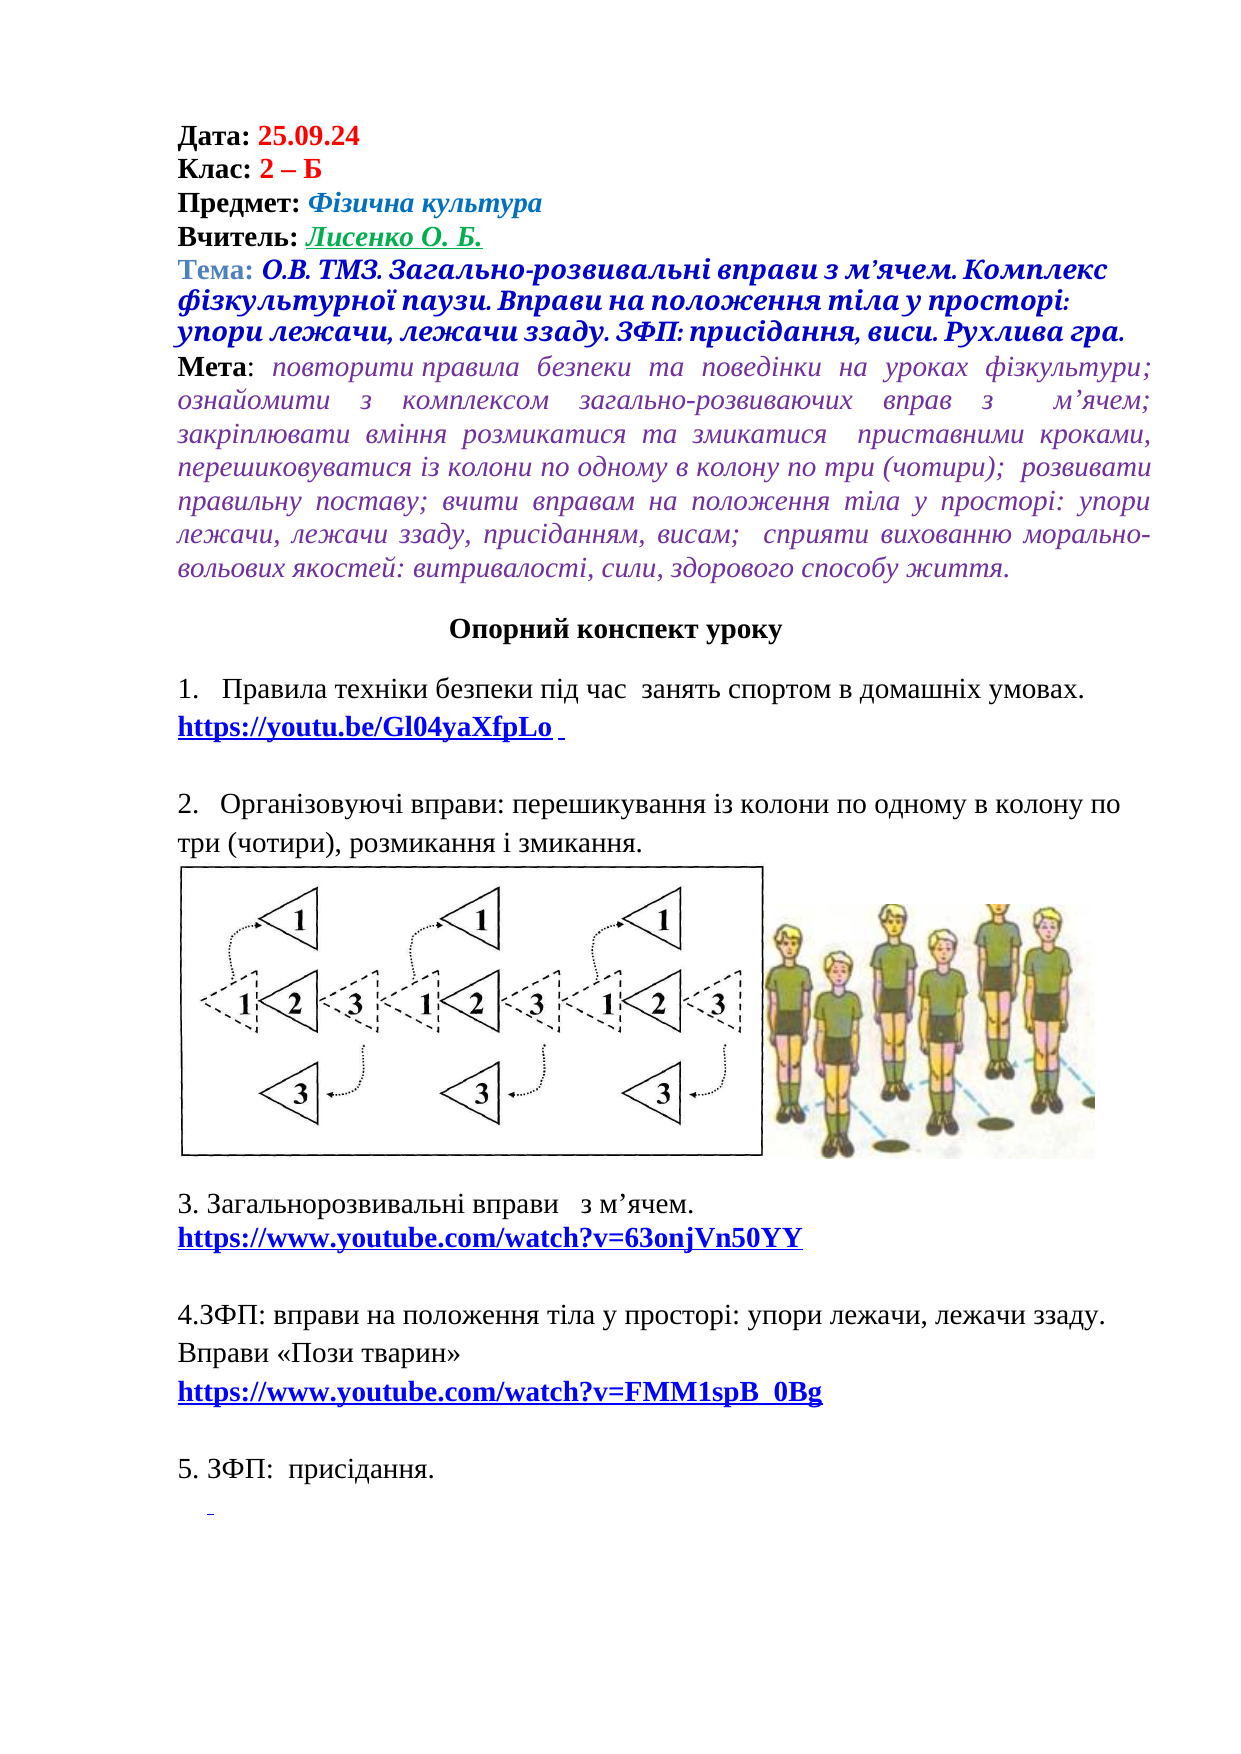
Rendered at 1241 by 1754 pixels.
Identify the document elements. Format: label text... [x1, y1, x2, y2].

text Дата: 25.09.24 [177, 118, 1152, 152]
list ЗФП: присідання. [177, 1451, 1152, 1484]
text Вчитель: Лисенко О. Б. [177, 219, 1152, 252]
subtitle Тема: О.В. ТМЗ. Загально-розвивальні вправи з м’ячем. Комплекс фізкультурної паузи. Вправи на положення тіла у просторі: упори лежачи, лежачи ззаду. ЗФП: присідання, виси. Рухлива гра. [177, 252, 1152, 349]
list 4.ЗФП: вправи на положення тіла у просторі: упори лежачи, лежачи ззаду. Вправи «Пози тварин» [177, 1297, 1152, 1369]
text https://www.youtube.com/watch?v=63onjVn50YY [177, 1220, 1152, 1253]
text Мета: повторити правила безпеки та поведінки на уроках фізкультури; ознайомити з комплексом загально-розвиваючих вправ з м’ячем; закріплювати вміння розмикатися та змикатися приставними кроками, перешиковуватися із колони по одному в колону по три (чотири); розвивати правильну поставу; вчити вправам на положення тіла у просторі: упори лежачи, лежачи ззаду, присіданням, висам; сприяти вихованню морально-вольових якостей: витривалості, сили, здорового способу життя. [177, 349, 1152, 583]
text Опорний конспект уроку [325, 611, 1152, 645]
text Предмет: Фізична культура [177, 185, 1152, 219]
list 2. Організовуючі вправи: перешикування із колони по одному в колону по три (чотири), розмикання і змикання. [177, 786, 1152, 858]
text https://youtu.be/Gl04yaXfpLo [177, 709, 1152, 743]
text 3. Загальнорозвивальні вправи з м’ячем. [177, 1186, 1152, 1220]
list https://www.youtube.com/watch?v=FMM1spB_0Bg [177, 1374, 1152, 1407]
picture [177, 863, 1095, 1159]
list Правила техніки безпеки під час занять спортом в домашніх умовах. [177, 671, 1152, 704]
text Клас: 2 – Б [177, 152, 1152, 185]
